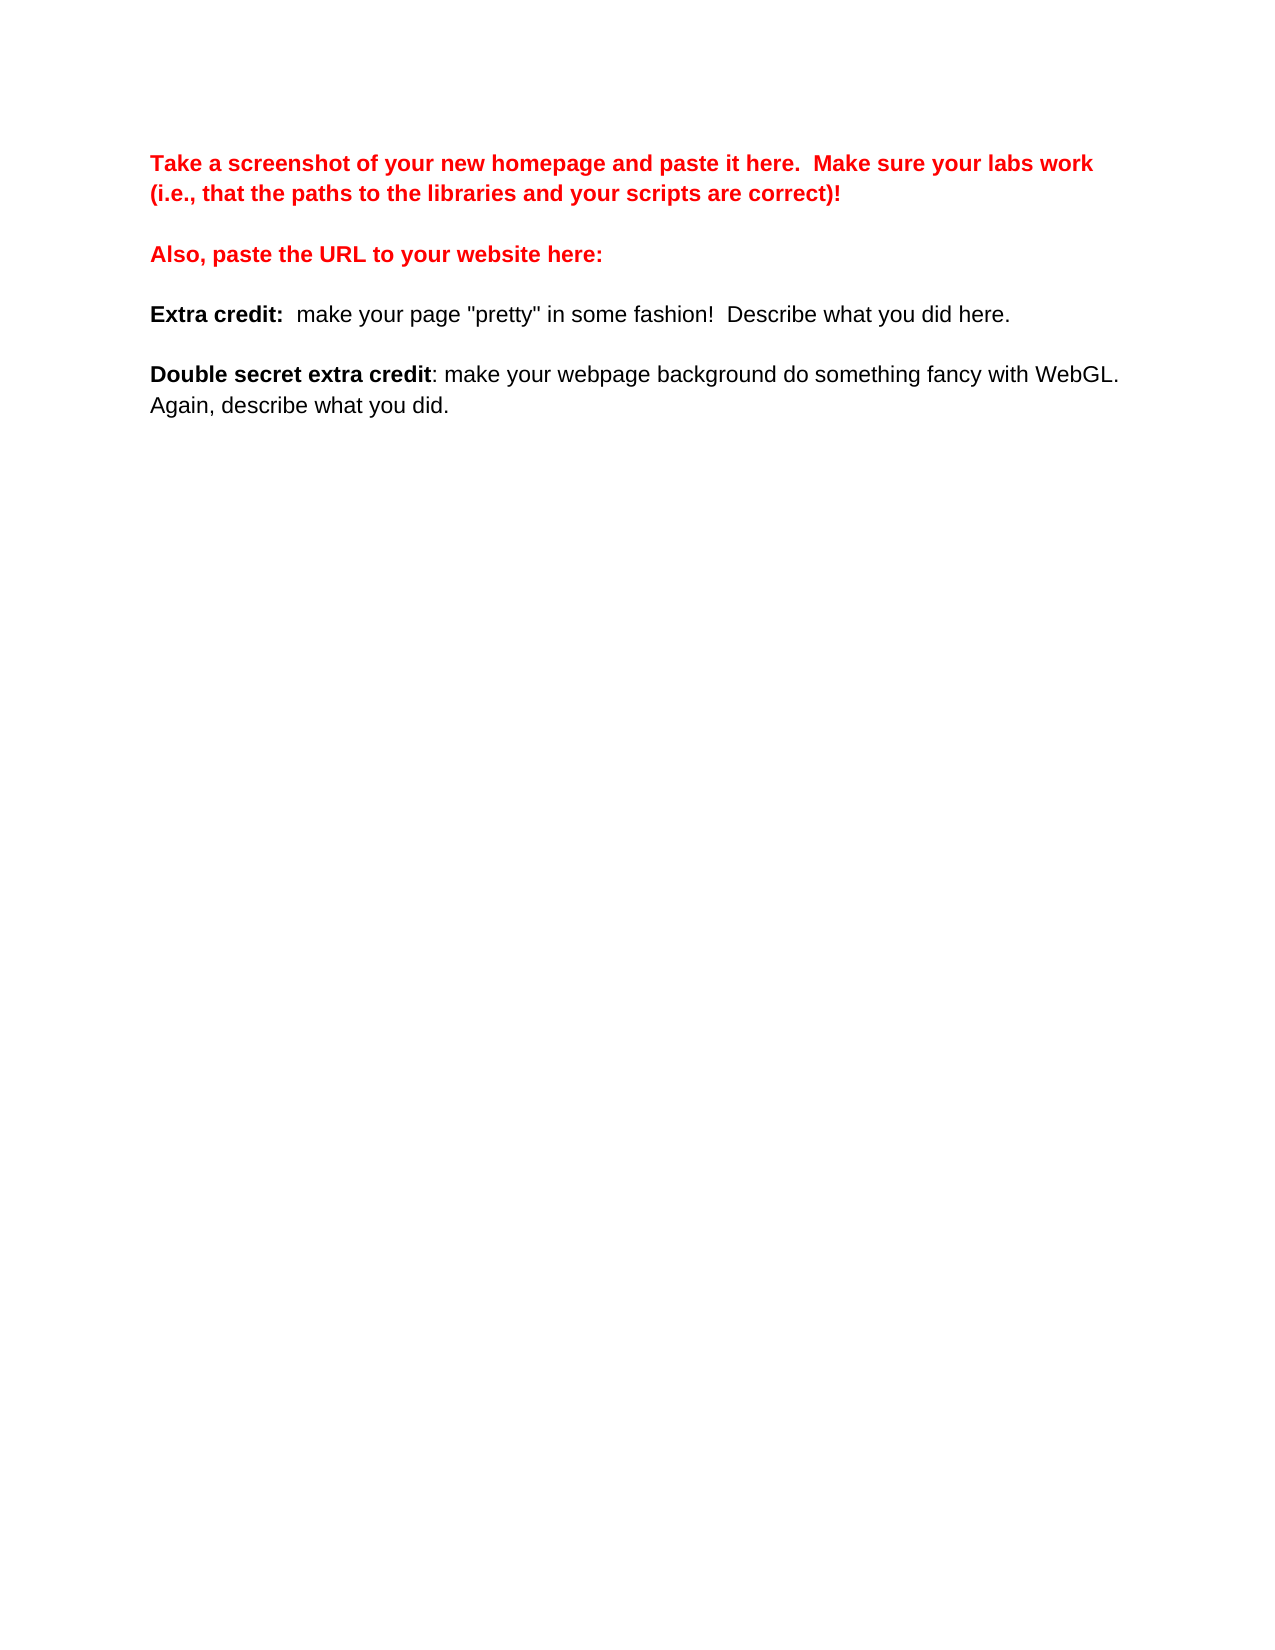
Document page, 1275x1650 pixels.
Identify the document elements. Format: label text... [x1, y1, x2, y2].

text Also, paste the URL to your website here: [150, 241, 1125, 267]
text Extra credit: make your page "pretty" in some fashion! Describe what you did here. [150, 301, 1125, 327]
text Take a screenshot of your new homepage and paste it here. Make sure your labs work (i.e., that the paths to the libraries and your scripts are correct)! [150, 150, 1125, 207]
text Double secret extra credit: make your webpage background do something fancy with WebGL. Again, describe what you did. [150, 361, 1125, 418]
